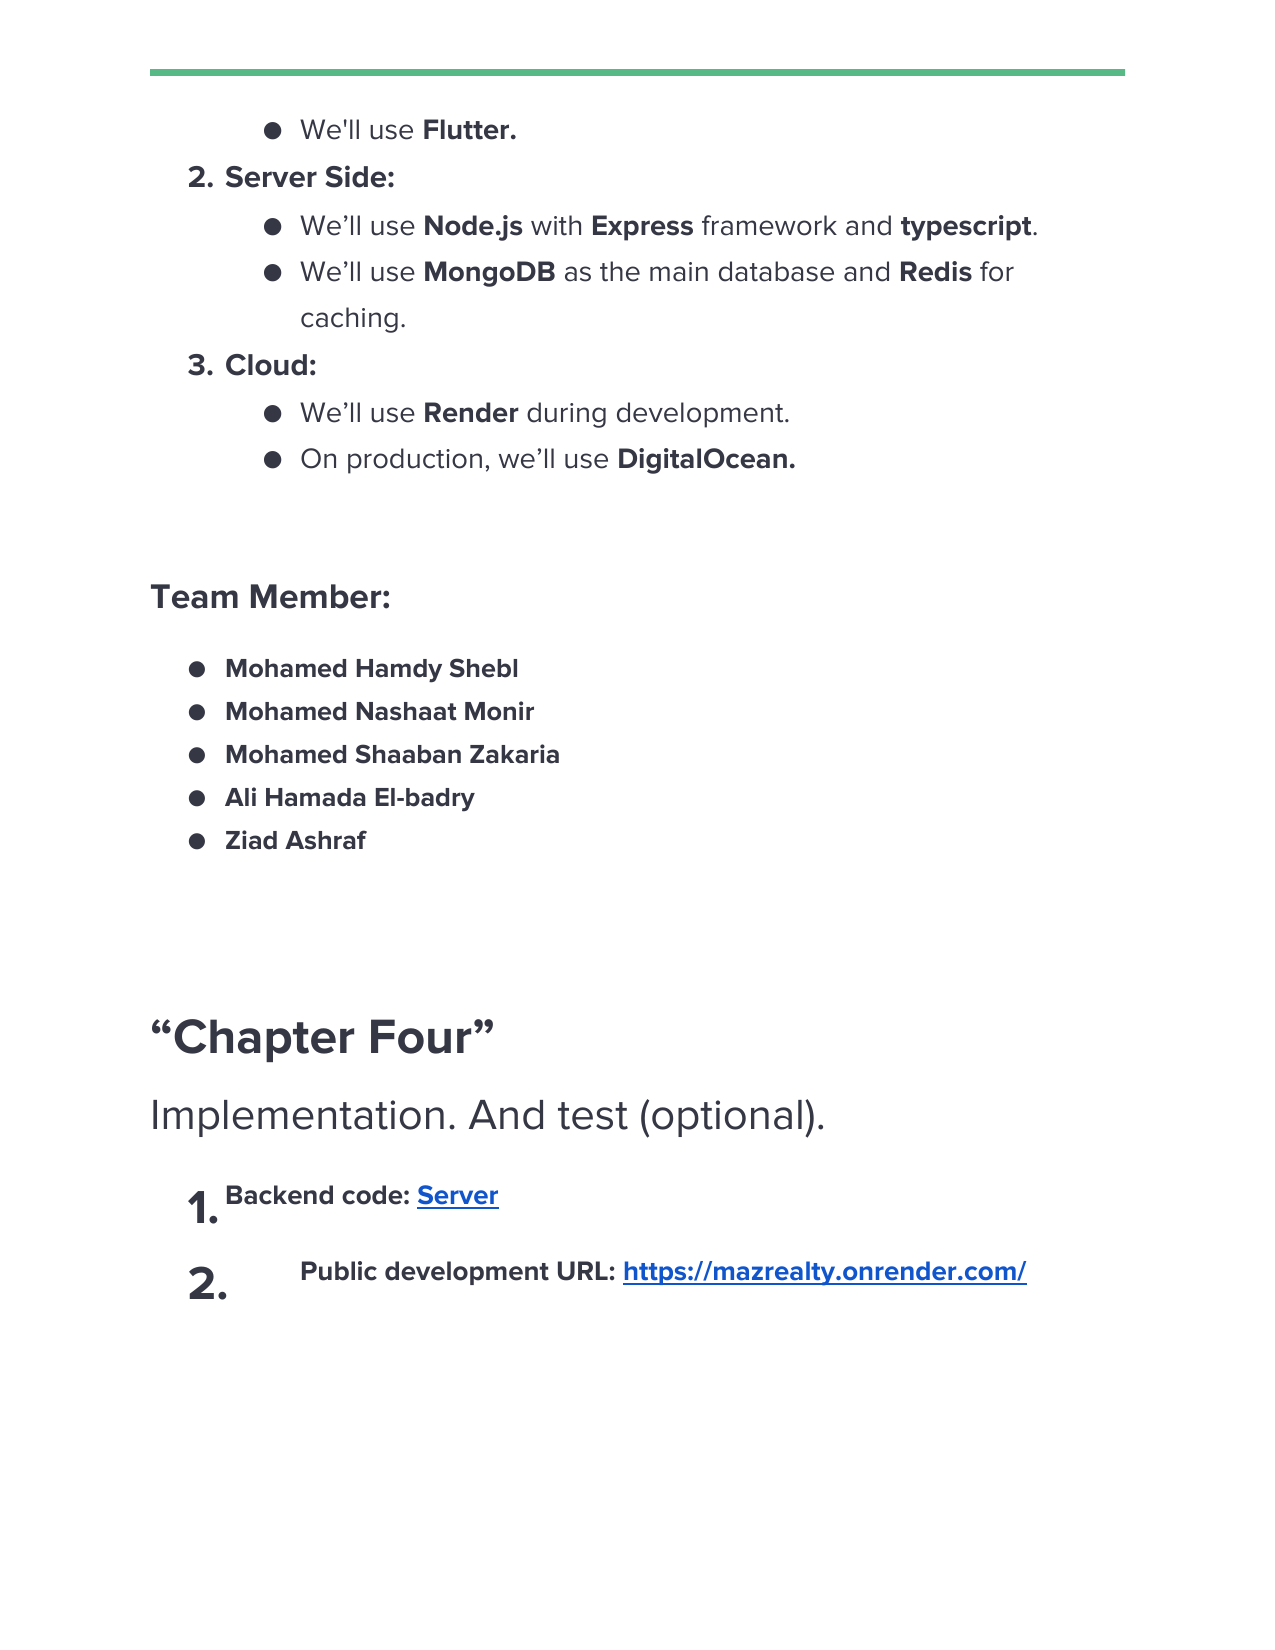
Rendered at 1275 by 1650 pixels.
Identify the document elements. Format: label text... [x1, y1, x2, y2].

list We’ll use MongoDB as the main database and Redis for caching. [262, 254, 1125, 336]
list We'll use Flutter. [262, 112, 1125, 148]
picture [150, 69, 1125, 76]
list We’ll use Node.js with Express framework and typescript. [262, 208, 1125, 243]
list Mohamed Shaaban Zakaria [187, 739, 1125, 772]
text Implementation. And test (optional). [150, 1089, 1125, 1143]
list Ali Hamada El-badry [187, 782, 1125, 814]
list We’ll use Render during development. [262, 396, 1125, 431]
list Public development URL: https://mazrealty.onrender.com/ [187, 1255, 1125, 1313]
list Cloud: [187, 346, 1125, 384]
list On production, we’ll use DigitalOcean. [262, 442, 1125, 477]
subtitle “Chapter Four” [150, 1007, 1125, 1068]
list Ziad Ashraf [187, 824, 1125, 857]
text Team Member: [150, 576, 1125, 619]
list Backend code: Server [187, 1179, 1125, 1238]
list Server Side: [187, 159, 1125, 197]
list Mohamed Hamdy Shebl [187, 653, 1125, 686]
list Mohamed Nashaat Monir [187, 696, 1125, 729]
